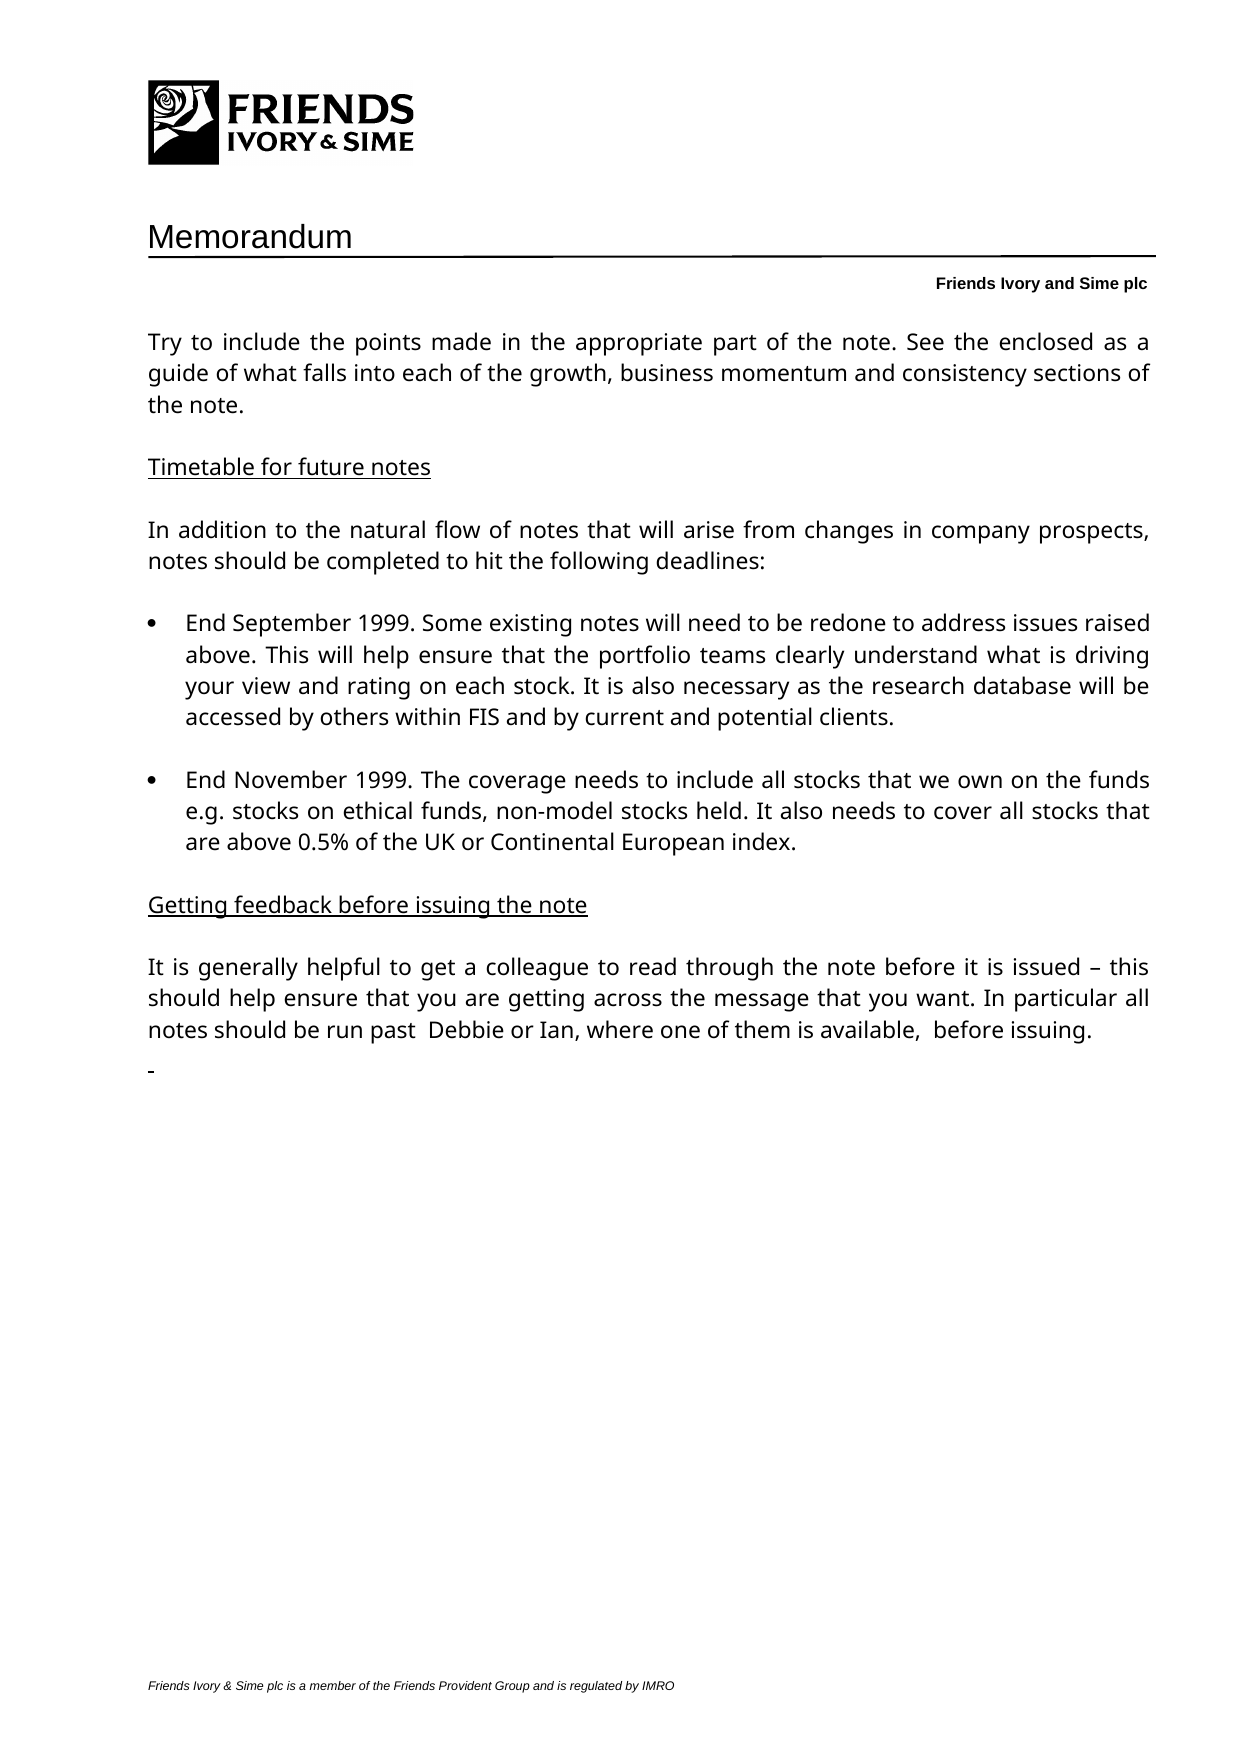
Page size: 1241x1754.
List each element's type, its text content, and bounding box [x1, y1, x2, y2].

list End November 1999. The coverage needs to include all stocks that we own on the funds e.g. stocks on ethical funds, non-model stocks held. It also needs to cover all stocks that are above 0.5% of the UK or Continental European index. [148, 763, 1152, 857]
text Timetable for future notes [148, 451, 1152, 482]
text It is generally helpful to get a colleague to read through the note before it is issued – this should help ensure that you are getting across the message that you want. In particular all notes should be run past Debbie or Ian, where one of them is available, before issuing. [148, 951, 1152, 1044]
text Try to include the points made in the appropriate part of the note. See the enclosed as a guide of what falls into each of the growth, business momentum and consistency sections of the note. [148, 295, 1152, 419]
picture [147, 80, 414, 166]
text In addition to the natural flow of notes that will arise from changes in company prospects, notes should be completed to hit the following deadlines: [148, 513, 1152, 576]
list End September 1999. Some existing notes will need to be redone to address issues raised above. This will help ensure that the portfolio teams clearly understand what is driving your view and rating on each stock. It is also necessary as the research database will be accessed by others within FIS and by current and potential clients. [148, 607, 1152, 732]
text Getting feedback before issuing the note [148, 888, 1152, 919]
